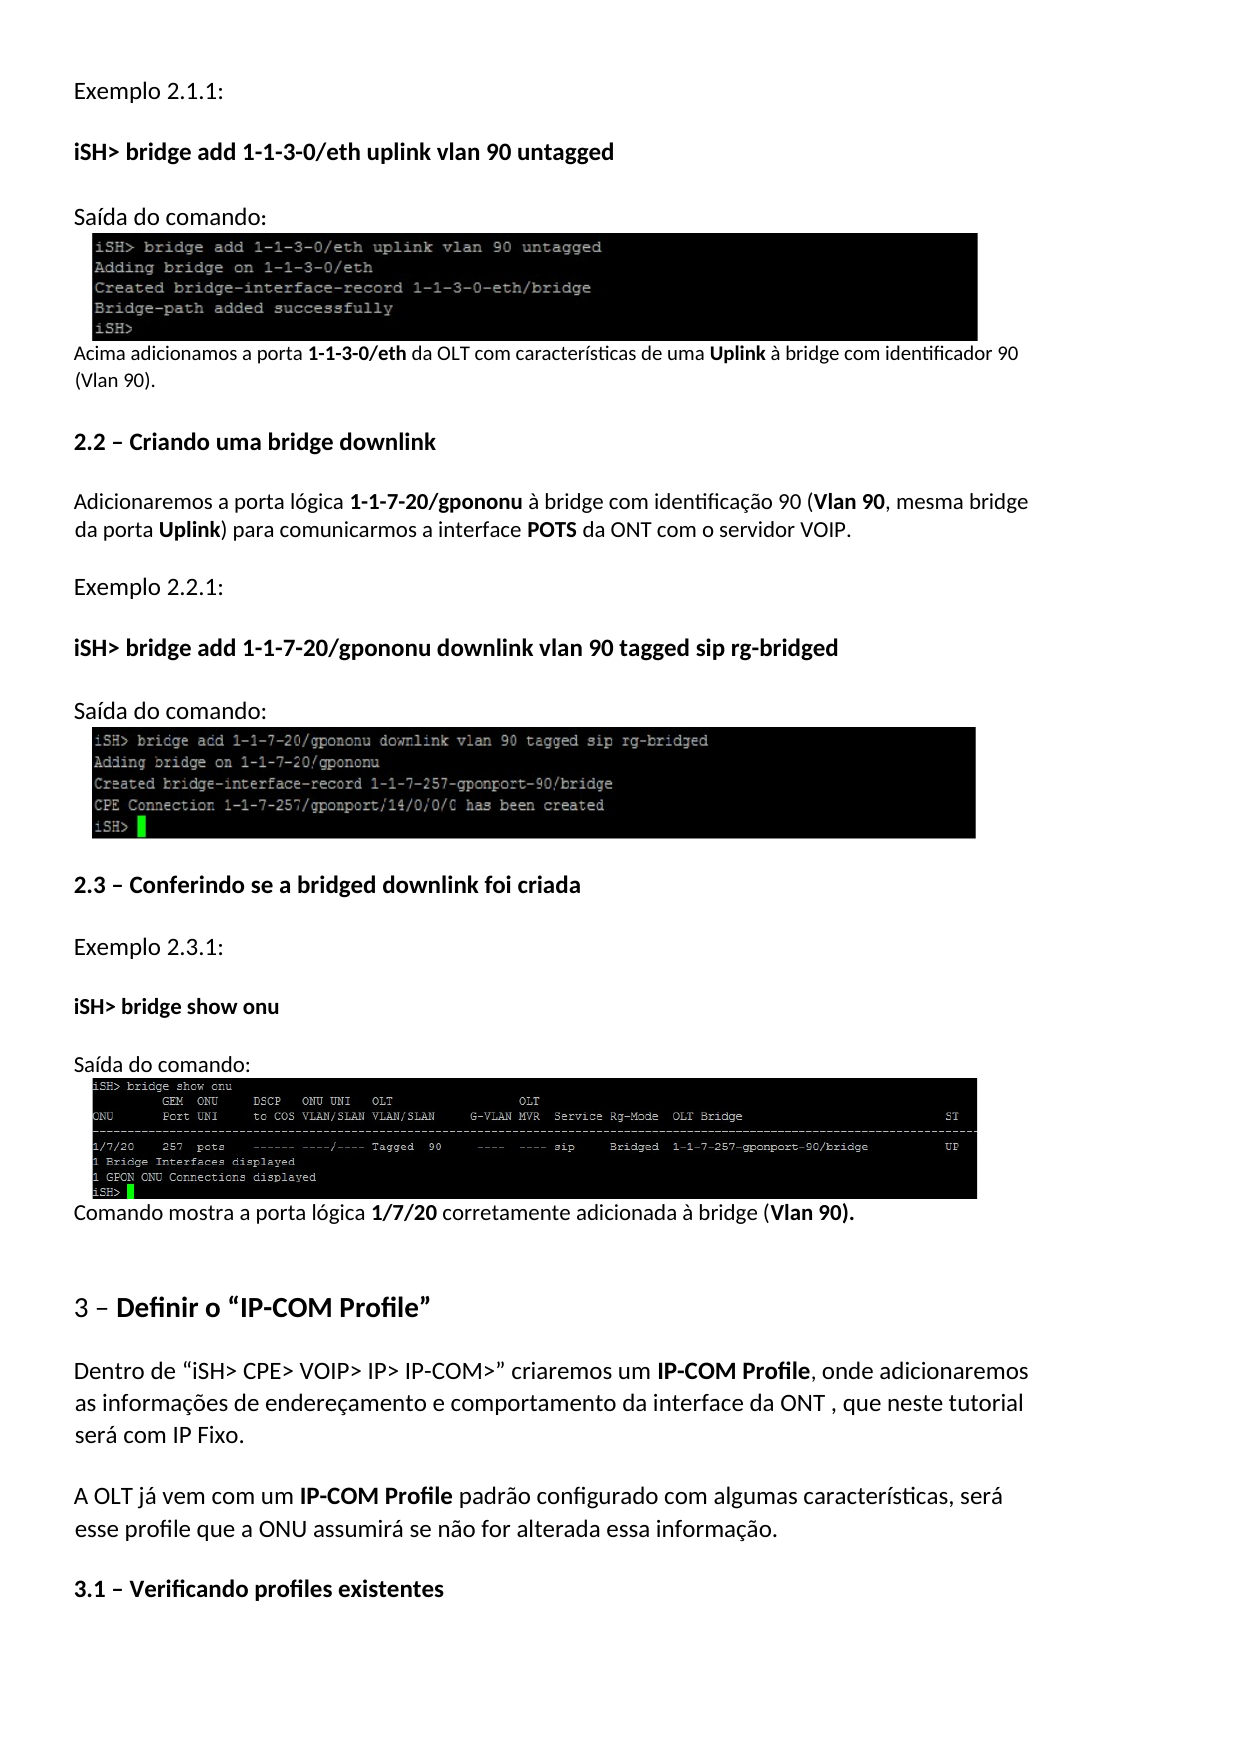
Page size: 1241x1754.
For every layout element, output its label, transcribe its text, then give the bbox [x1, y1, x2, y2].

text Exemplo 2.2.1: [73, 571, 1036, 602]
subtitle 2.2 – Criando uma bridge downlink [73, 426, 1032, 456]
text Exemplo 2.1.1: [73, 75, 1036, 106]
text Acima adicionamos a porta 1-1-3-0/eth da OLT com características de uma Uplink à bridge com identificador 90 (Vlan 90). [73, 340, 1032, 392]
text Saída do comando: [73, 1050, 1042, 1078]
subtitle iSH> bridge add 1-1-7-20/gpononu downlink vlan 90 tagged sip rg-bridged [73, 632, 1032, 663]
subtitle 2.3 – Conferindo se a bridged downlink foi criada [73, 870, 1032, 900]
text Exemplo 2.3.1: [73, 931, 1036, 962]
text Dentro de “iSH> CPE> VOIP> IP> IP-COM>” criaremos um IP-COM Profile, onde adicionaremos as informações de endereçamento e comportamento da interface da ONT , que neste tutorial será com IP Fixo. [73, 1355, 1036, 1450]
subtitle 3.1 – Verificando profiles existentes [73, 1574, 1032, 1604]
subtitle iSH> bridge show onu [73, 992, 1165, 1020]
picture [92, 1078, 978, 1199]
subtitle iSH> bridge add 1-1-3-0/eth uplink vlan 90 untagged [73, 136, 1032, 166]
text Saída do comando: [73, 201, 1036, 232]
text Saída do comando: [73, 695, 1036, 726]
text A OLT já vem com um IP-COM Profile padrão configurado com algumas características, será esse profile que a ONU assumirá se não for alterada essa informação. [73, 1481, 1036, 1543]
text Comando mostra a porta lógica 1/7/20 corretamente adicionada à bridge (Vlan 90). [73, 1198, 1042, 1226]
picture [92, 233, 978, 341]
text Adicionaremos a porta lógica 1-1-7-20/gpononu à bridge com identificação 90 (Vlan 90, mesma bridge da porta Uplink) para comunicarmos a interface POTS da ONT com o servidor VOIP. [73, 487, 1042, 543]
picture [92, 727, 977, 840]
subtitle 3 – Definir o “IP-COM Profile” [73, 1289, 1165, 1324]
